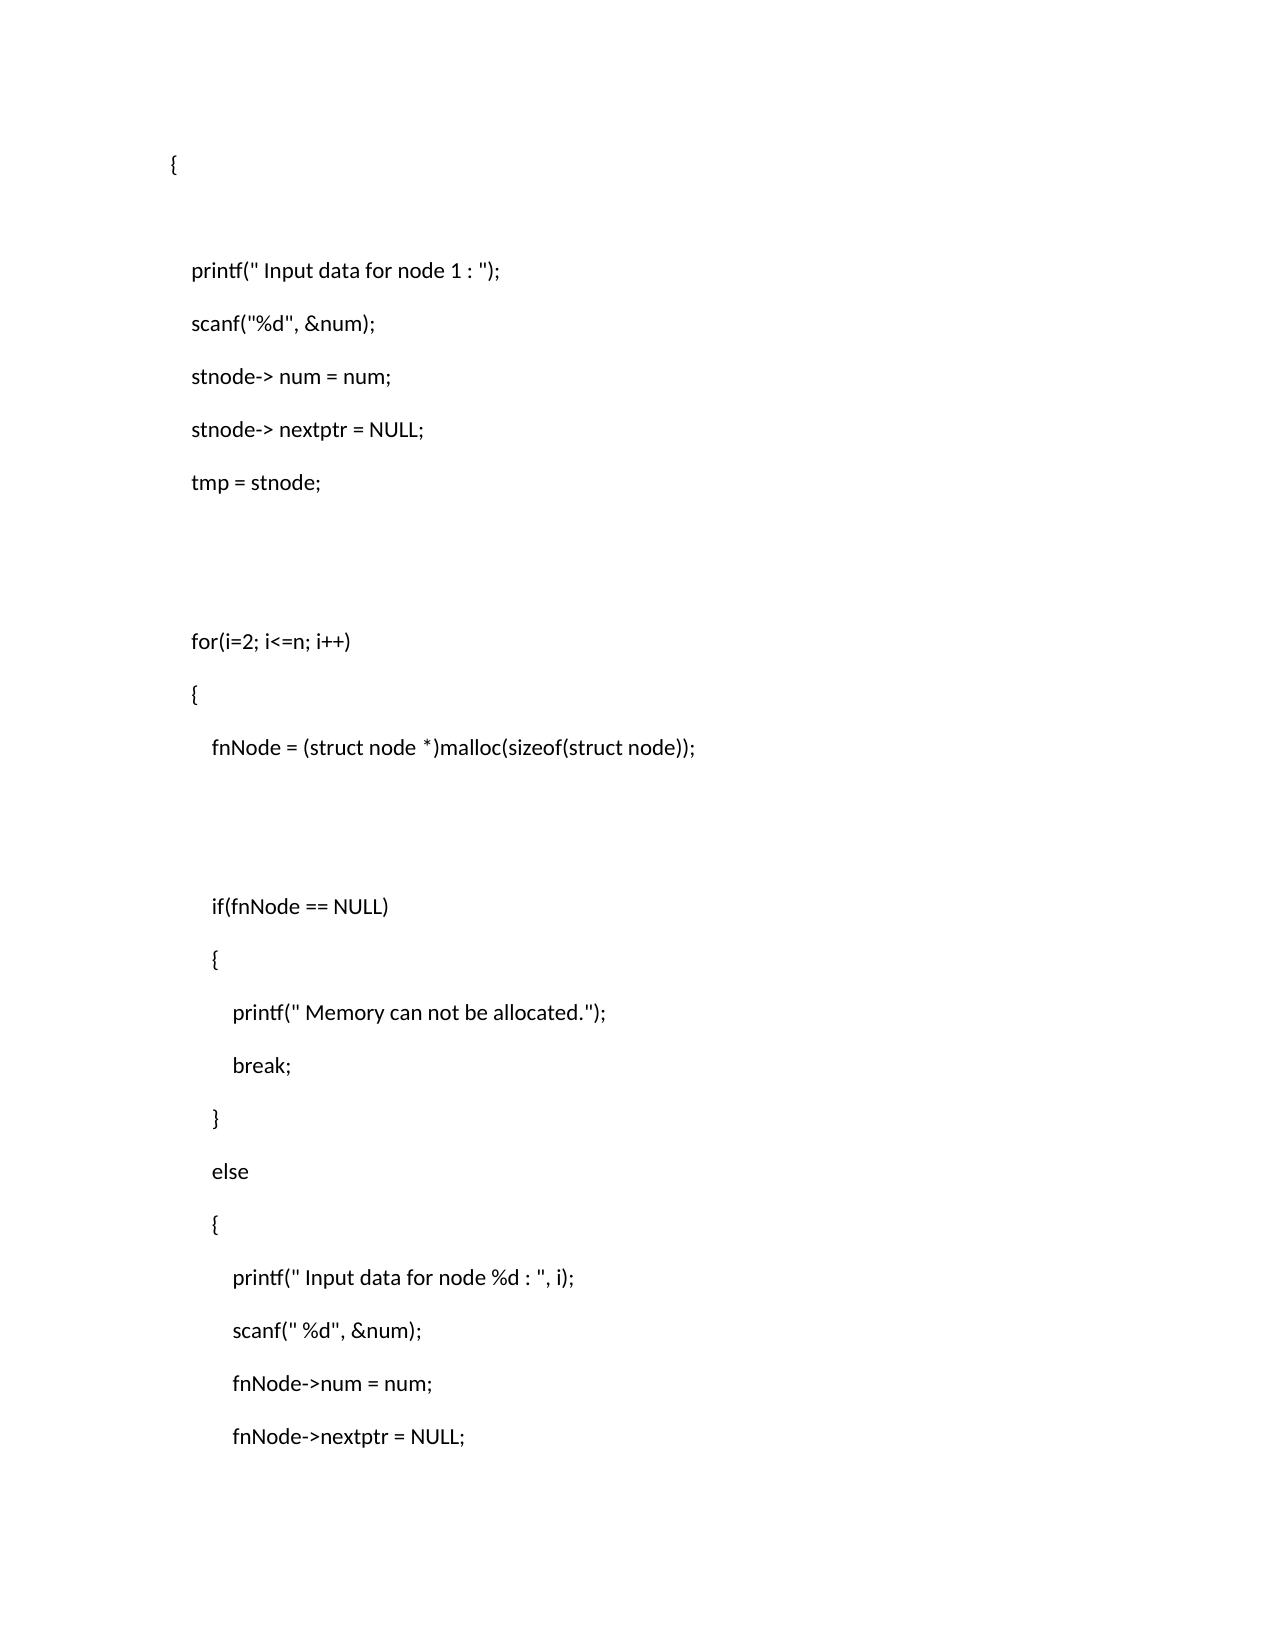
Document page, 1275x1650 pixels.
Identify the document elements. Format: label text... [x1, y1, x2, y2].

text scanf("%d", &num); [150, 309, 1125, 337]
text else [150, 1157, 1125, 1185]
text { [150, 150, 1125, 178]
text printf(" Memory can not be allocated."); [150, 998, 1125, 1026]
text stnode-> nextptr = NULL; [150, 415, 1125, 443]
text fnNode->num = num; [150, 1369, 1125, 1397]
text stnode-> num = num; [150, 362, 1125, 390]
text tmp = stnode; [150, 468, 1125, 496]
text printf(" Input data for node 1 : "); [150, 256, 1125, 284]
text fnNode = (struct node *)malloc(sizeof(struct node)); [150, 733, 1125, 761]
text scanf(" %d", &num); [150, 1316, 1125, 1344]
text for(i=2; i<=n; i++) [150, 627, 1125, 655]
text { [150, 945, 1125, 973]
text printf(" Input data for node %d : ", i); [150, 1263, 1125, 1291]
text { [150, 1210, 1125, 1238]
text fnNode->nextptr = NULL; [150, 1422, 1125, 1451]
text if(fnNode == NULL) [150, 892, 1125, 920]
text } [150, 1104, 1125, 1132]
text break; [150, 1051, 1125, 1079]
text { [150, 680, 1125, 708]
